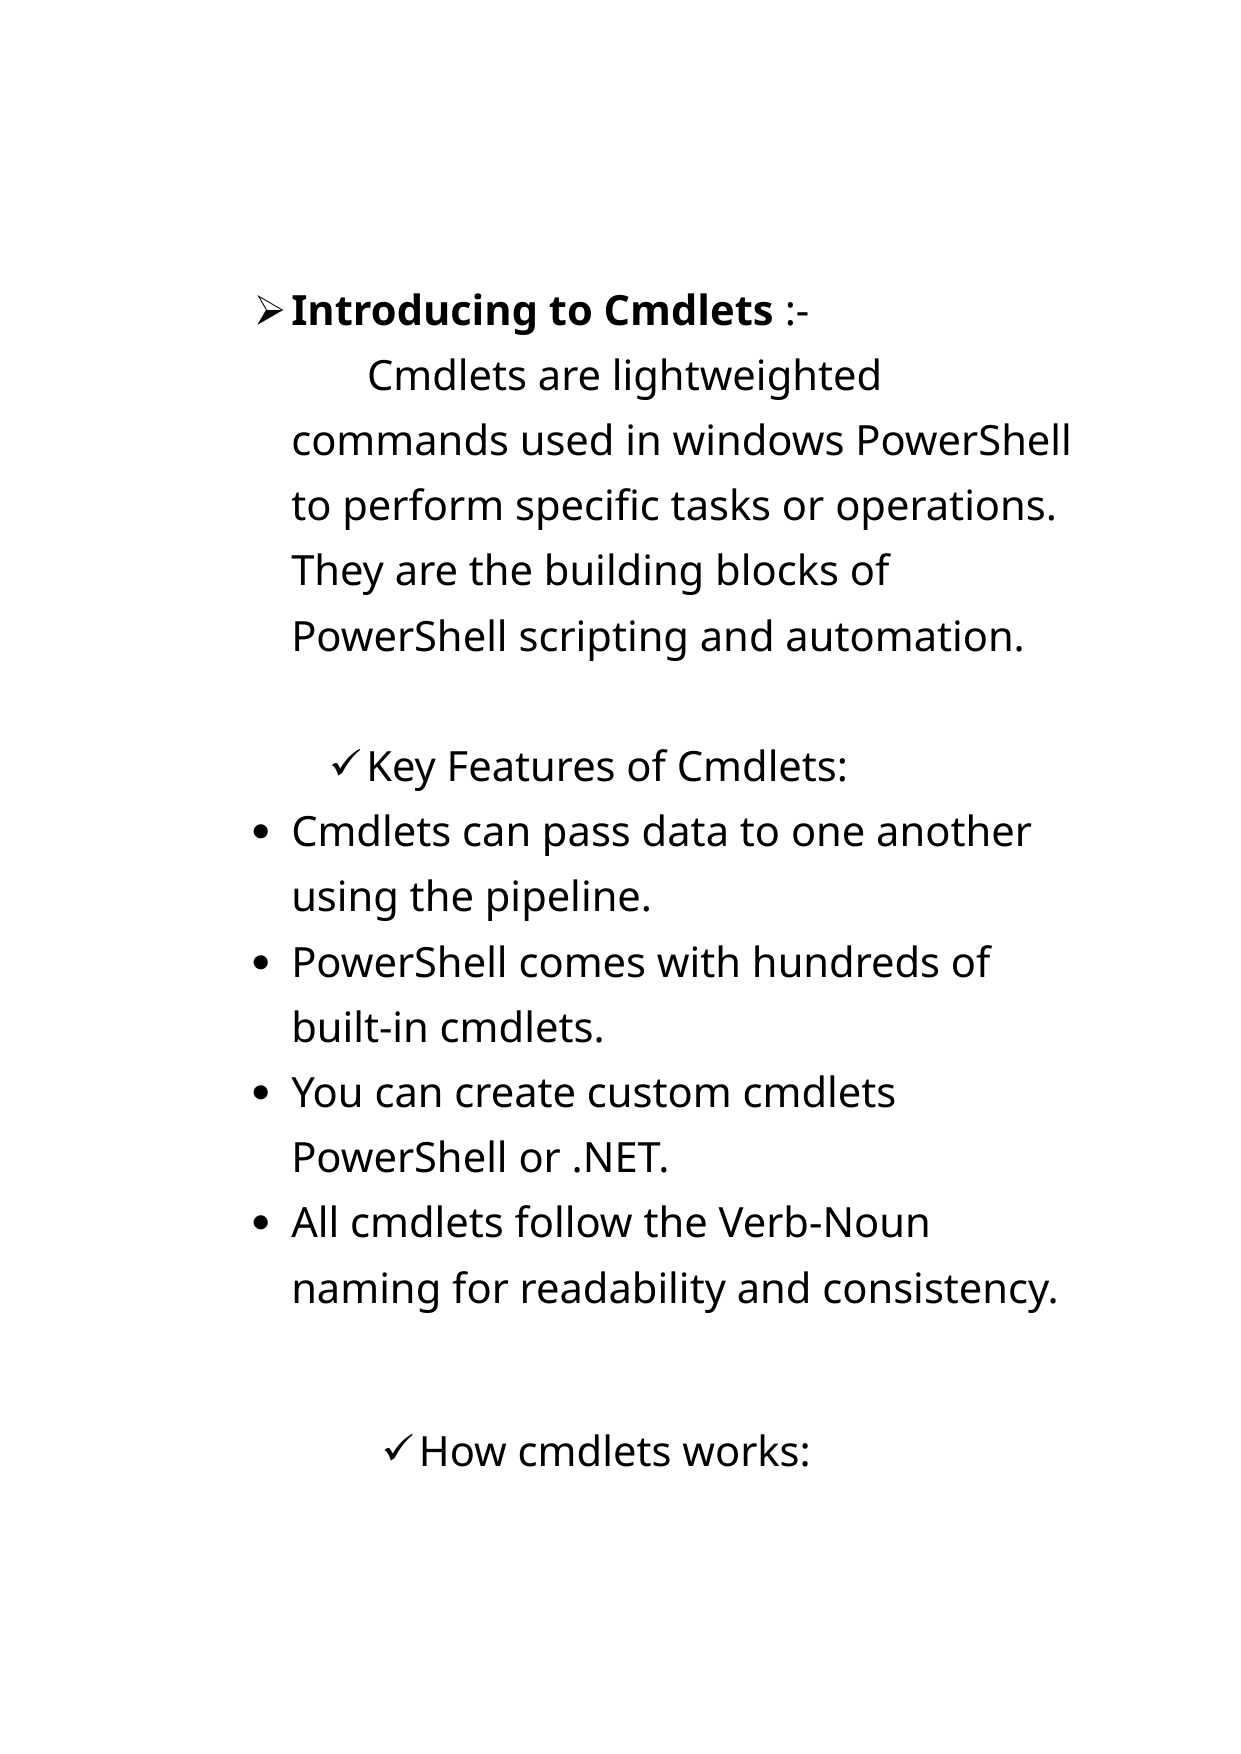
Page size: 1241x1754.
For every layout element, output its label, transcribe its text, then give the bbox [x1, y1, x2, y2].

list Cmdlets are lightweighted commands used in windows PowerShell to perform specific tasks or operations. They are the building blocks of PowerShell scripting and automation. [291, 346, 1090, 663]
list How cmdlets works: [381, 1422, 1090, 1479]
list PowerShell comes with hundreds of built-in cmdlets. [253, 932, 1090, 1054]
list All cmdlets follow the Verb-Noun naming for readability and consistency. [253, 1193, 1090, 1315]
list Cmdlets can pass data to one another using the pipeline. [253, 802, 1090, 924]
list Introducing to Cmdlets :- [253, 280, 1090, 337]
list You can create custom cmdlets PowerShell or .NET. [253, 1063, 1090, 1185]
list Key Features of Cmdlets: [328, 737, 1090, 794]
